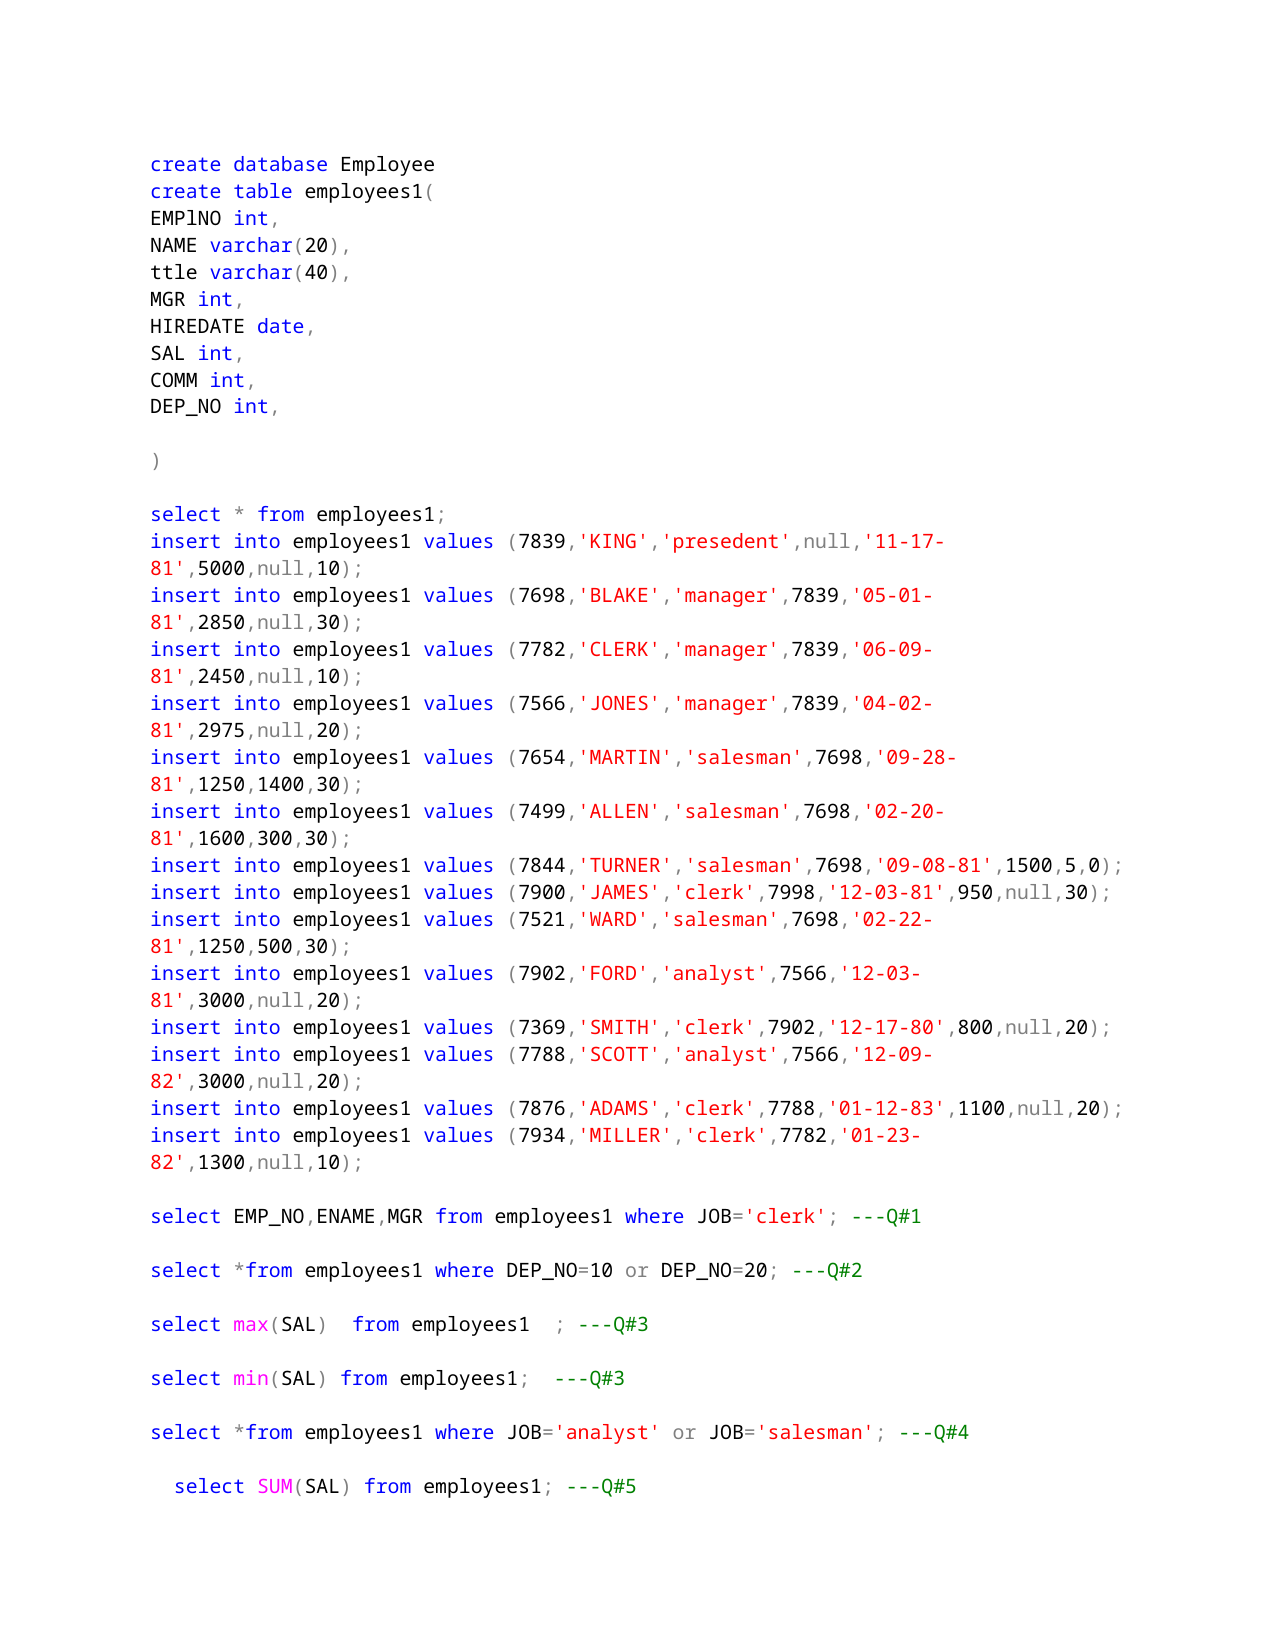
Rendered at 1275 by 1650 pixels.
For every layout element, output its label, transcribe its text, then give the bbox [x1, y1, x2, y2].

text HIREDATE date, [150, 312, 1125, 339]
text insert into employees1 values (7902,'FORD','analyst',7566,'12-03-81',3000,null,20); [150, 959, 1125, 1013]
text insert into employees1 values (7876,'ADAMS','clerk',7788,'01-12-83',1100,null,20); [150, 1094, 1125, 1121]
text insert into employees1 values (7782,'CLERK','manager',7839,'06-09-81',2450,null,10); [150, 636, 1125, 689]
text insert into employees1 values (7839,'KING','presedent',null,'11-17-81',5000,null,10); [150, 528, 1125, 582]
text insert into employees1 values (7566,'JONES','manager',7839,'04-02-81',2975,null,20); [150, 689, 1125, 743]
text EMPlNO int, [150, 204, 1125, 231]
text SAL int, [150, 339, 1125, 366]
text insert into employees1 values (7934,'MILLER','clerk',7782,'01-23-82',1300,null,10); [150, 1121, 1125, 1175]
text select *from employees1 where JOB='analyst' or JOB='salesman'; ---Q#4 [150, 1418, 1125, 1445]
text select min(SAL) from employees1; ---Q#3 [150, 1364, 1125, 1391]
text COMM int, [150, 366, 1125, 393]
text select max(SAL) from employees1 ; ---Q#3 [150, 1310, 1125, 1337]
text insert into employees1 values (7698,'BLAKE','manager',7839,'05-01-81',2850,null,30); [150, 582, 1125, 636]
text select SUM(SAL) from employees1; ---Q#5 [150, 1472, 1125, 1499]
text create table employees1( [150, 177, 1125, 204]
text ) [150, 447, 1125, 474]
text insert into employees1 values (7654,'MARTIN','salesman',7698,'09-28-81',1250,1400,30); [150, 743, 1125, 797]
text select *from employees1 where DEP_NO=10 or DEP_NO=20; ---Q#2 [150, 1256, 1125, 1283]
text insert into employees1 values (7499,'ALLEN','salesman',7698,'02-20-81',1600,300,30); [150, 797, 1125, 851]
text NAME varchar(20), [150, 231, 1125, 258]
text create database Employee [150, 150, 1125, 177]
text select EMP_NO,ENAME,MGR from employees1 where JOB='clerk'; ---Q#1 [150, 1202, 1125, 1229]
text insert into employees1 values (7844,'TURNER','salesman',7698,'09-08-81',1500,5,0); [150, 851, 1125, 878]
text ttle varchar(40), [150, 258, 1125, 285]
text insert into employees1 values (7521,'WARD','salesman',7698,'02-22-81',1250,500,30); [150, 905, 1125, 959]
text insert into employees1 values (7900,'JAMES','clerk',7998,'12-03-81',950,null,30); [150, 878, 1125, 905]
text DEP_NO int, [150, 393, 1125, 420]
text MGR int, [150, 285, 1125, 312]
text insert into employees1 values (7369,'SMITH','clerk',7902,'12-17-80',800,null,20); [150, 1013, 1125, 1040]
text select * from employees1; [150, 501, 1125, 528]
text insert into employees1 values (7788,'SCOTT','analyst',7566,'12-09-82',3000,null,20); [150, 1040, 1125, 1094]
